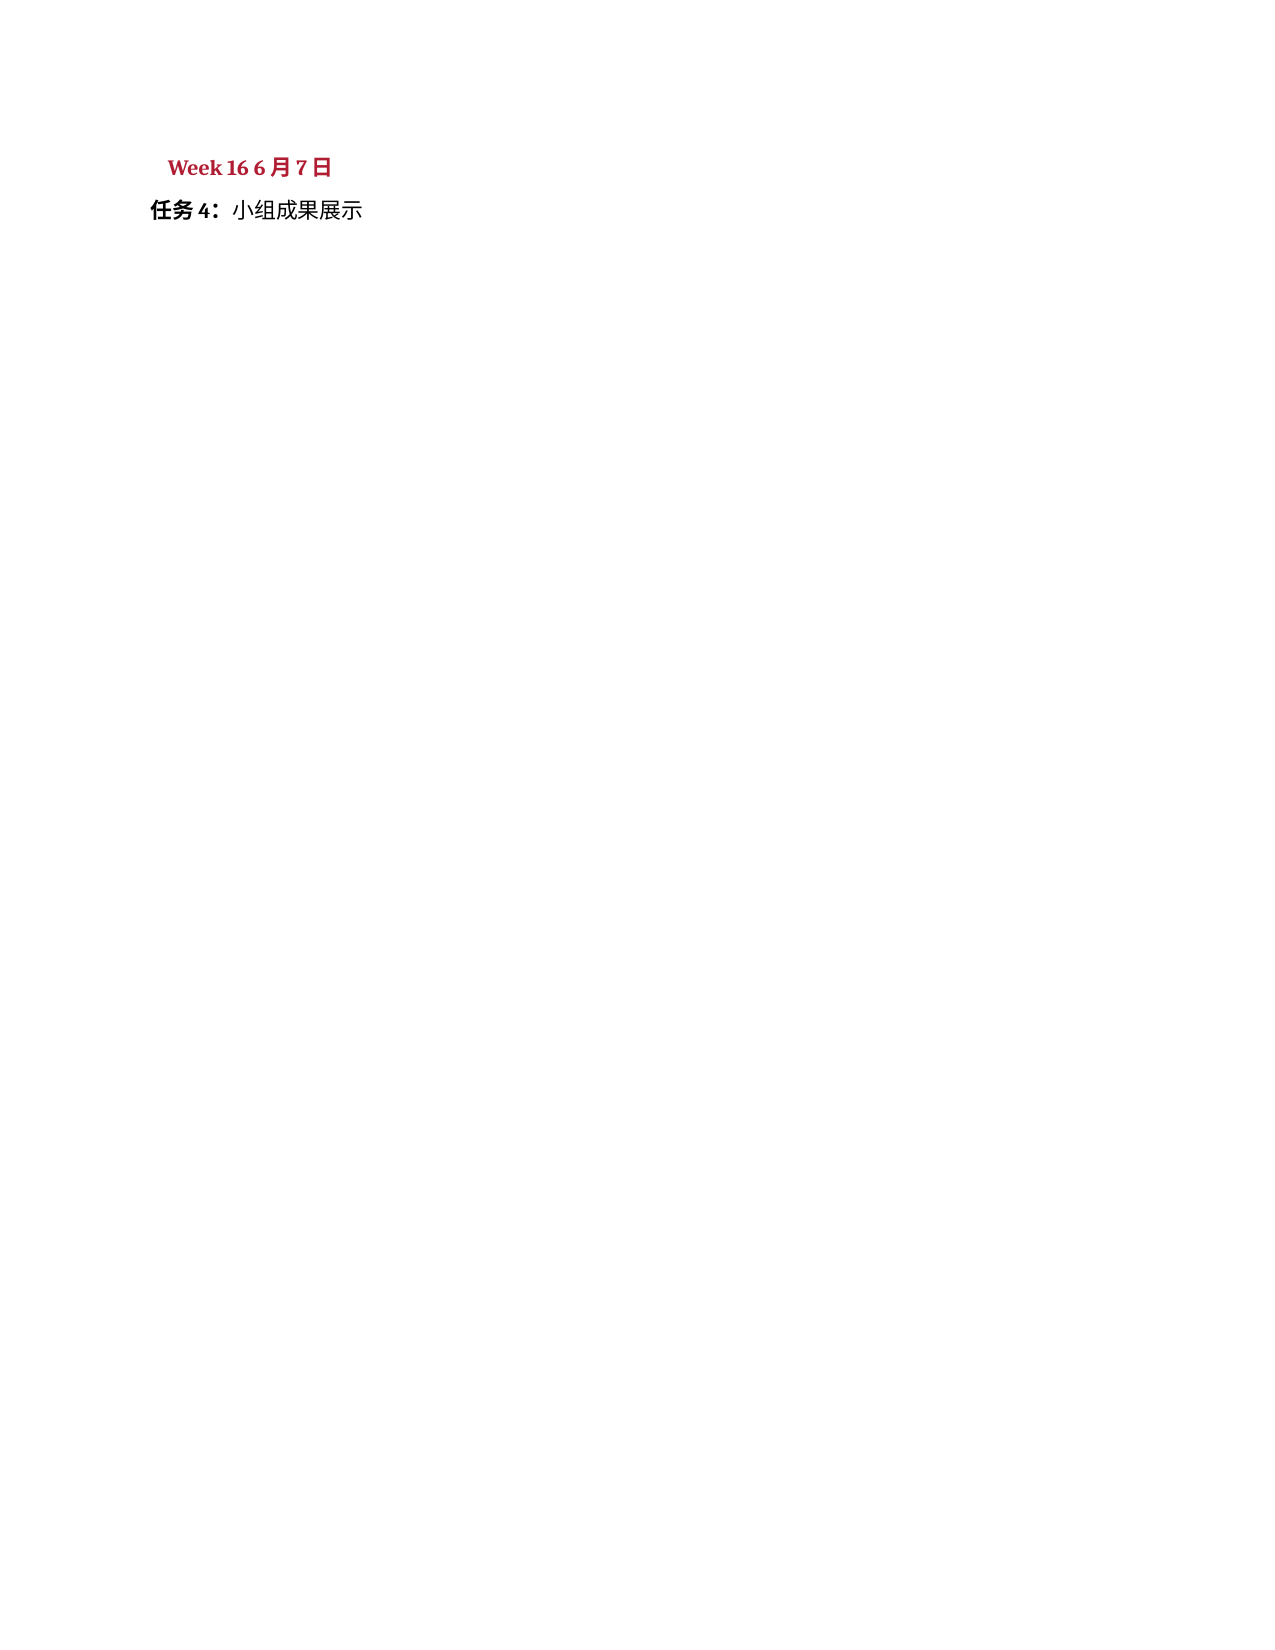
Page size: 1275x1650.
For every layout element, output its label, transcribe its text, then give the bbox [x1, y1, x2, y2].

text 任务4：小组成果展示 [150, 193, 1125, 224]
title Week 16 6月7日 [150, 150, 1125, 182]
